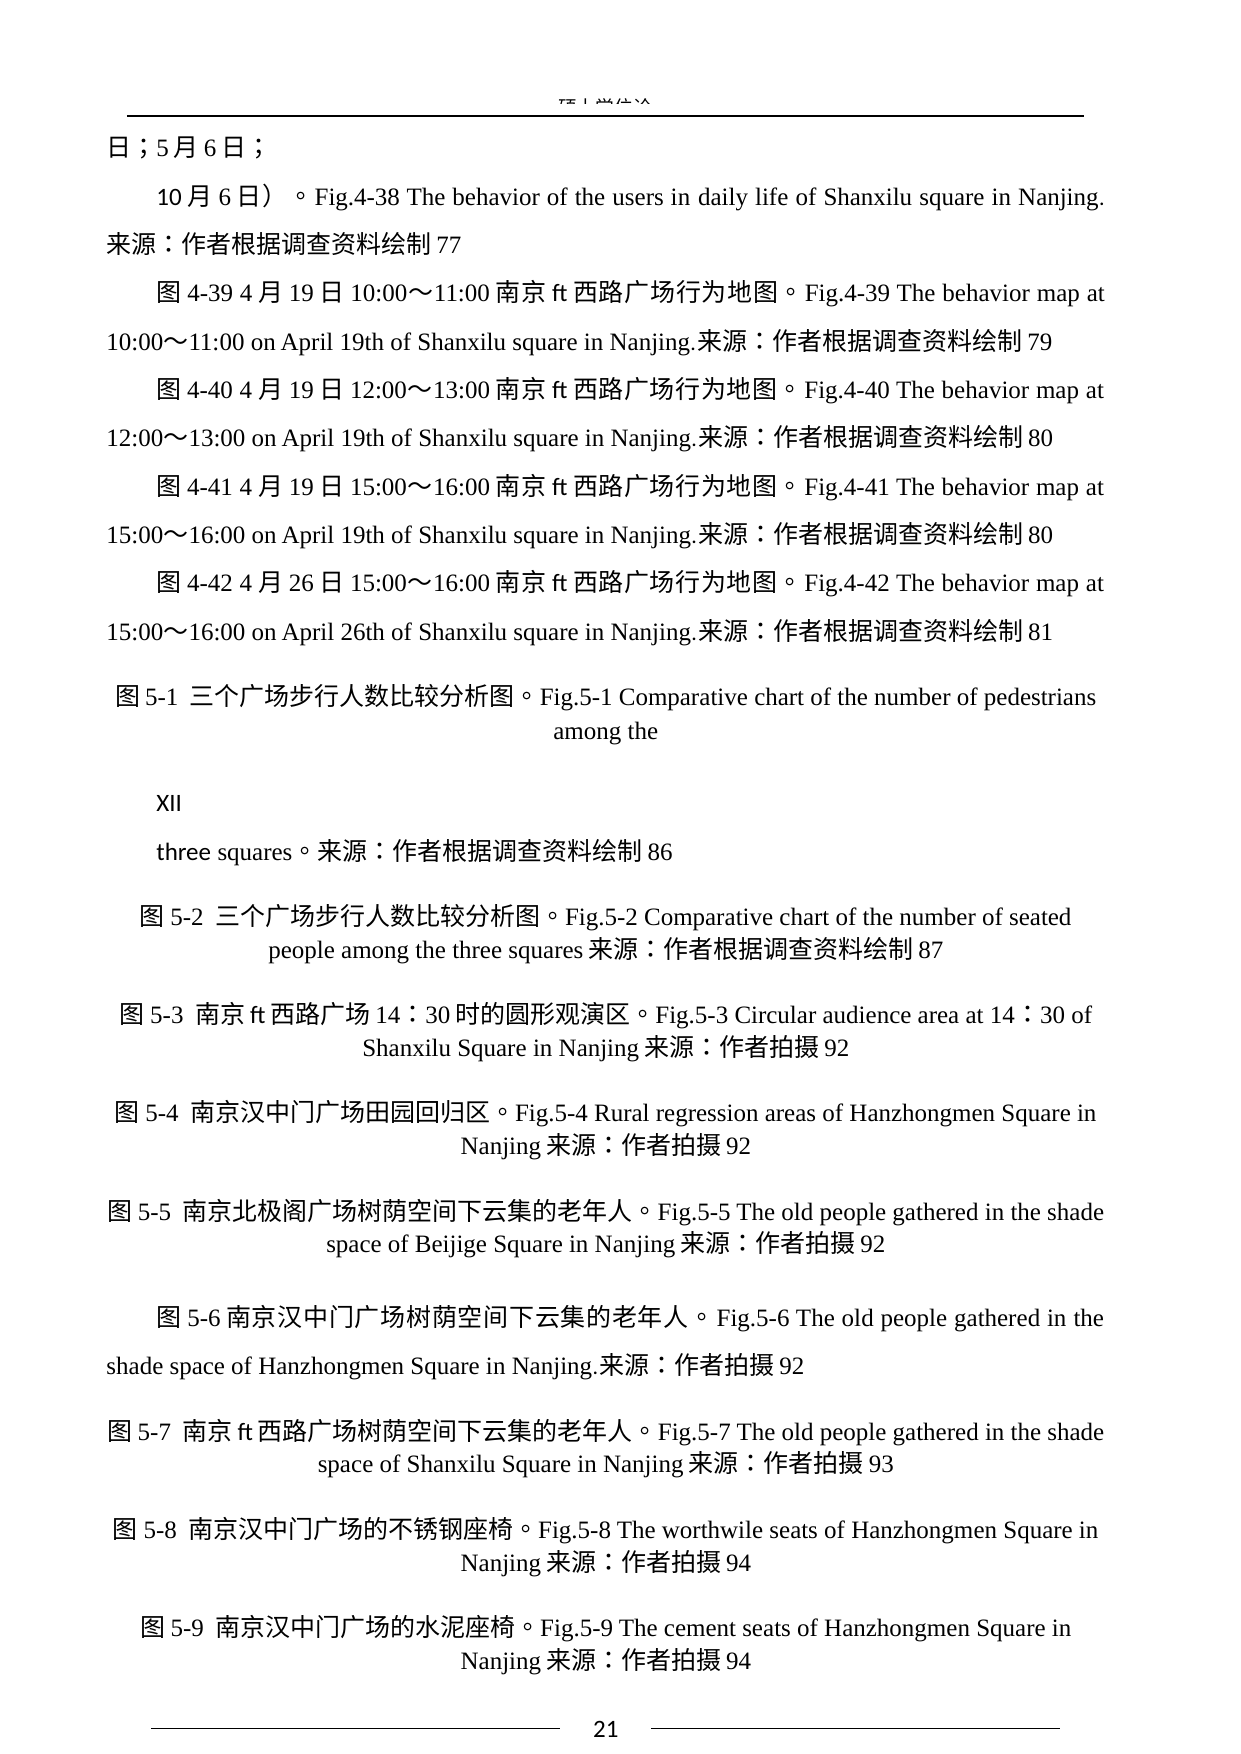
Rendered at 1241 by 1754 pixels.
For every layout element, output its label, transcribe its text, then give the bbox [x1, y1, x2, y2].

text three squares。来源：作者根据调查资料绘制86 [106, 818, 1105, 866]
text 图5-6南京汉中门广场树荫空间下云集的老年人。Fig.5-6 The old people gathered in the shade space of Hanzhongmen Square in Nanjing. 来源：作者拍摄92 [106, 1284, 1105, 1381]
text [106, 114, 1105, 163]
text XII [106, 769, 1105, 818]
text 图 5-2 三个广场步行人数比较分析图。Fig.5-2 Comparative chart of the number of seated people among the three squares来源：作者根据调查资料绘制87 [106, 899, 1105, 964]
text 图 5-5 南京北极阁广场树荫空间下云集的老年人。Fig.5-5 The old people gathered in the shade space of Beijige Square in Nanjing来源：作者拍摄92 [106, 1194, 1105, 1259]
text 图4-40 4月19日12:00～13:00南京ft西路广场行为地图。Fig.4-40 The behavior map at 12:00～13:00 on April 19th of Shanxilu square in Nanjing. 来源：作者根据调查资料绘制80 [106, 356, 1105, 453]
text 图4-39 4月19日10:00～11:00南京ft西路广场行为地图。Fig.4-39 The behavior map at 10:00～11:00 on April 19th of Shanxilu square in Nanjing. 来源：作者根据调查资料绘制79 [106, 259, 1105, 356]
text 图 5-7 南京ft西路广场树荫空间下云集的老年人。Fig.5-7 The old people gathered in the shade space of Shanxilu Square in Nanjing来源：作者拍摄93 [106, 1413, 1105, 1479]
text 图 5-3 南京ft西路广场14：30时的圆形观演区。Fig.5-3 Circular audience area at 14：30 of Shanxilu Square in Nanjing来源：作者拍摄92 [106, 997, 1105, 1063]
text 图4-42 4月26日15:00～16:00南京ft西路广场行为地图。Fig.4-42 The behavior map at 15:00～16:00 on April 26th of Shanxilu square in Nanjing. 来源：作者根据调查资料绘制81 [106, 549, 1105, 646]
text 图 5-8 南京汉中门广场的不锈钢座椅。Fig.5-8 The worthwile seats of Hanzhongmen Square in Nanjing来源：作者拍摄94 [106, 1512, 1105, 1577]
text 图 5-4 南京汉中门广场田园回归区。Fig.5-4 Rural regression areas of Hanzhongmen Square in Nanjing来源：作者拍摄92 [106, 1095, 1105, 1161]
text 图5-1 三个广场步行人数比较分析图。Fig.5-1 Comparative chart of the number of pedestrians among the [106, 679, 1105, 744]
text 图 5-9 南京汉中门广场的水泥座椅。Fig.5-9 The cement seats of Hanzhongmen Square in Nanjing来源：作者拍摄94 [106, 1610, 1105, 1675]
text 图4-41 4月19日15:00～16:00南京ft西路广场行为地图。Fig.4-41 The behavior map at 15:00～16:00 on April 19th of Shanxilu square in Nanjing. 来源：作者根据调查资料绘制80 [106, 453, 1105, 549]
text 10月6日）。Fig.4-38 The behavior of the users in daily life of Shanxilu square in Nanjing. 来源：作者根据调查资料绘制77 [106, 163, 1105, 259]
